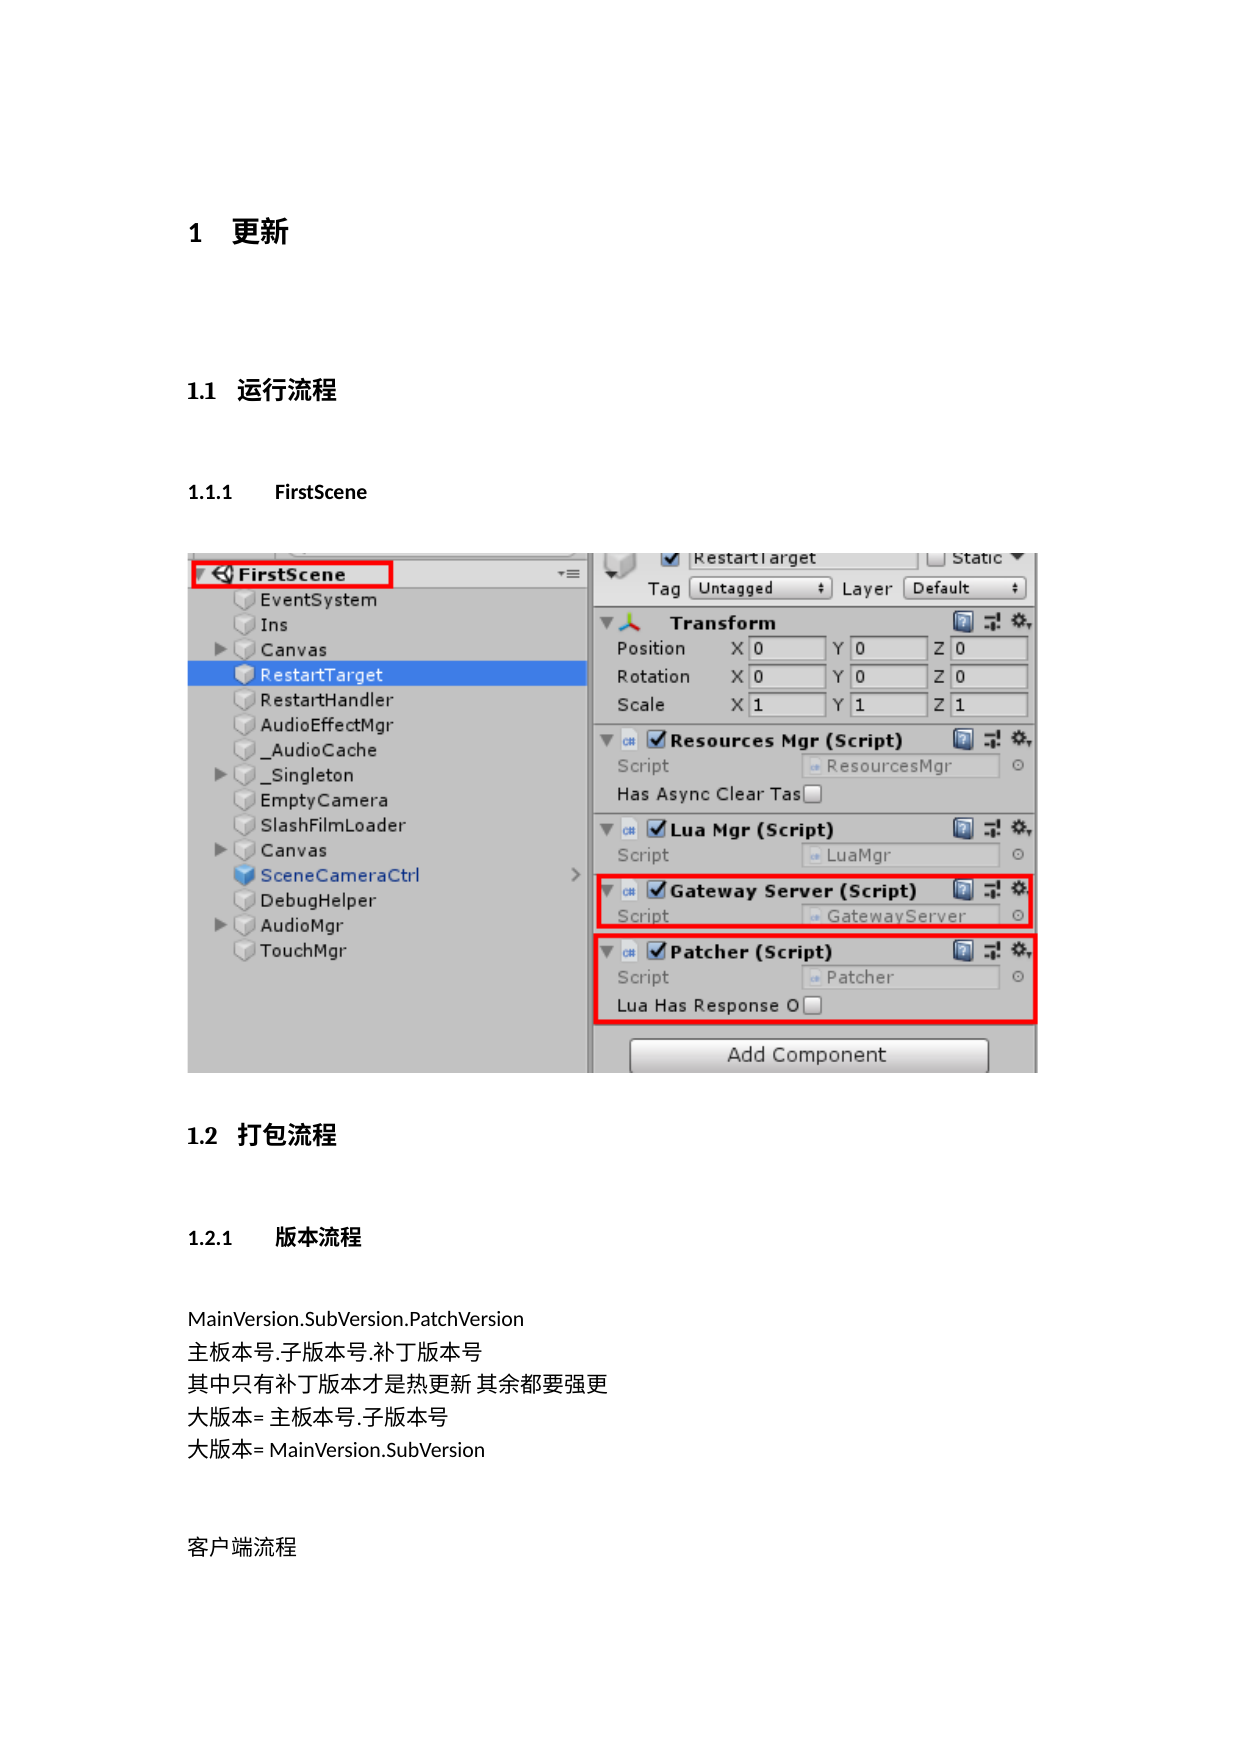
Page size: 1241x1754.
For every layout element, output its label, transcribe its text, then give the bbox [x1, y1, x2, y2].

subtitle 打包流程 [187, 1101, 1053, 1166]
text 大版本= MainVersion.SubVersion [187, 1432, 1053, 1464]
text 其中只有补丁版本才是热更新 其余都要强更 [187, 1367, 1053, 1399]
text 大版本= 主板本号.子版本号 [187, 1399, 1053, 1432]
subtitle FirstScene [187, 475, 1053, 507]
subtitle 版本流程 [187, 1219, 1053, 1252]
text 客户端流程 [187, 1529, 1053, 1562]
picture [187, 553, 1038, 1073]
subtitle 更新 [187, 197, 1053, 262]
subtitle 运行流程 [187, 356, 1053, 421]
text 主板本号.子版本号.补丁版本号 [187, 1334, 1053, 1367]
text MainVersion.SubVersion.PatchVersion [187, 1302, 1053, 1334]
